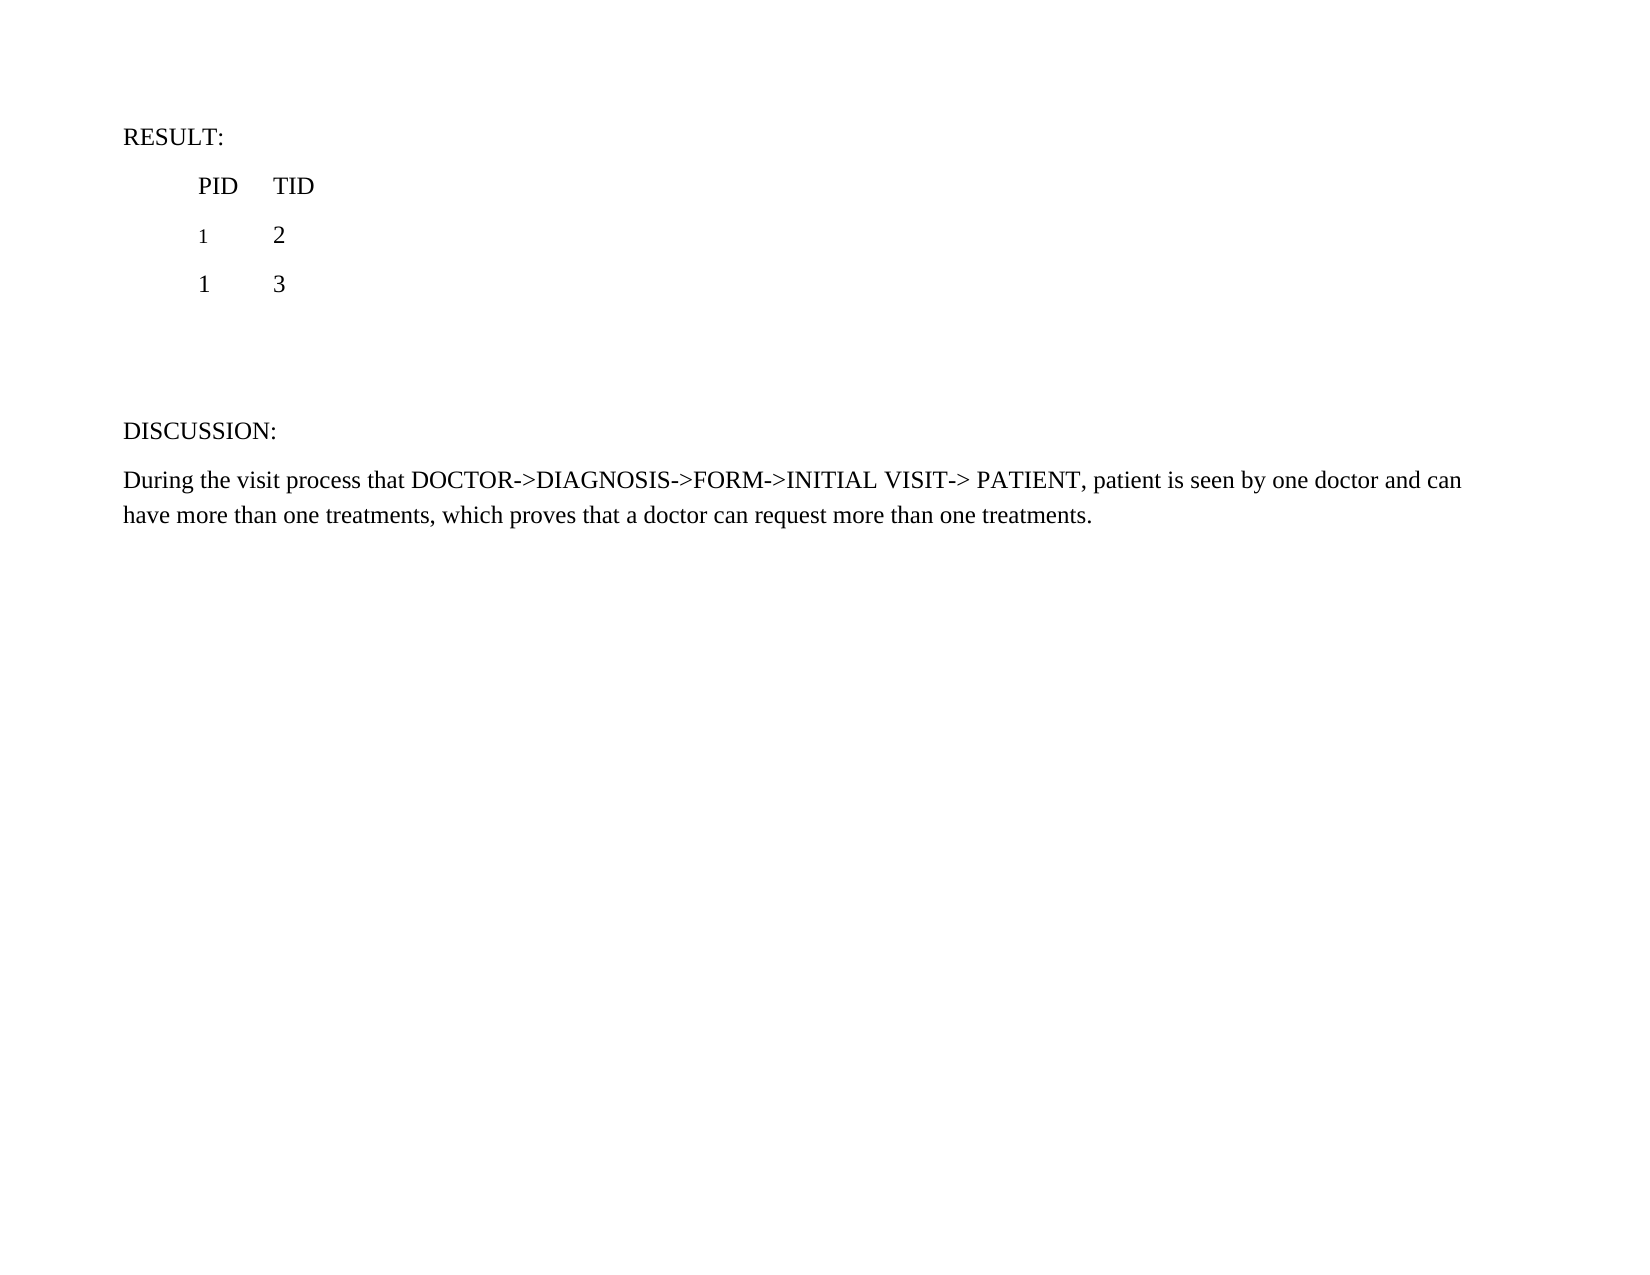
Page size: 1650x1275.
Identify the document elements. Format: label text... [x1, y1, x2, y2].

text During the visit process that DOCTOR->DIAGNOSIS->FORM->INITIAL VISIT-> PATIENT, patient is seen by one doctor and can have more than one treatments, which proves that a doctor can request more than one treatments. [123, 465, 1494, 529]
text DISCUSSION: [123, 416, 1494, 445]
list 2 [198, 220, 1494, 249]
text PID TID [123, 171, 1494, 200]
text RESULT: [123, 122, 1494, 151]
text 1 3 [198, 269, 1494, 298]
